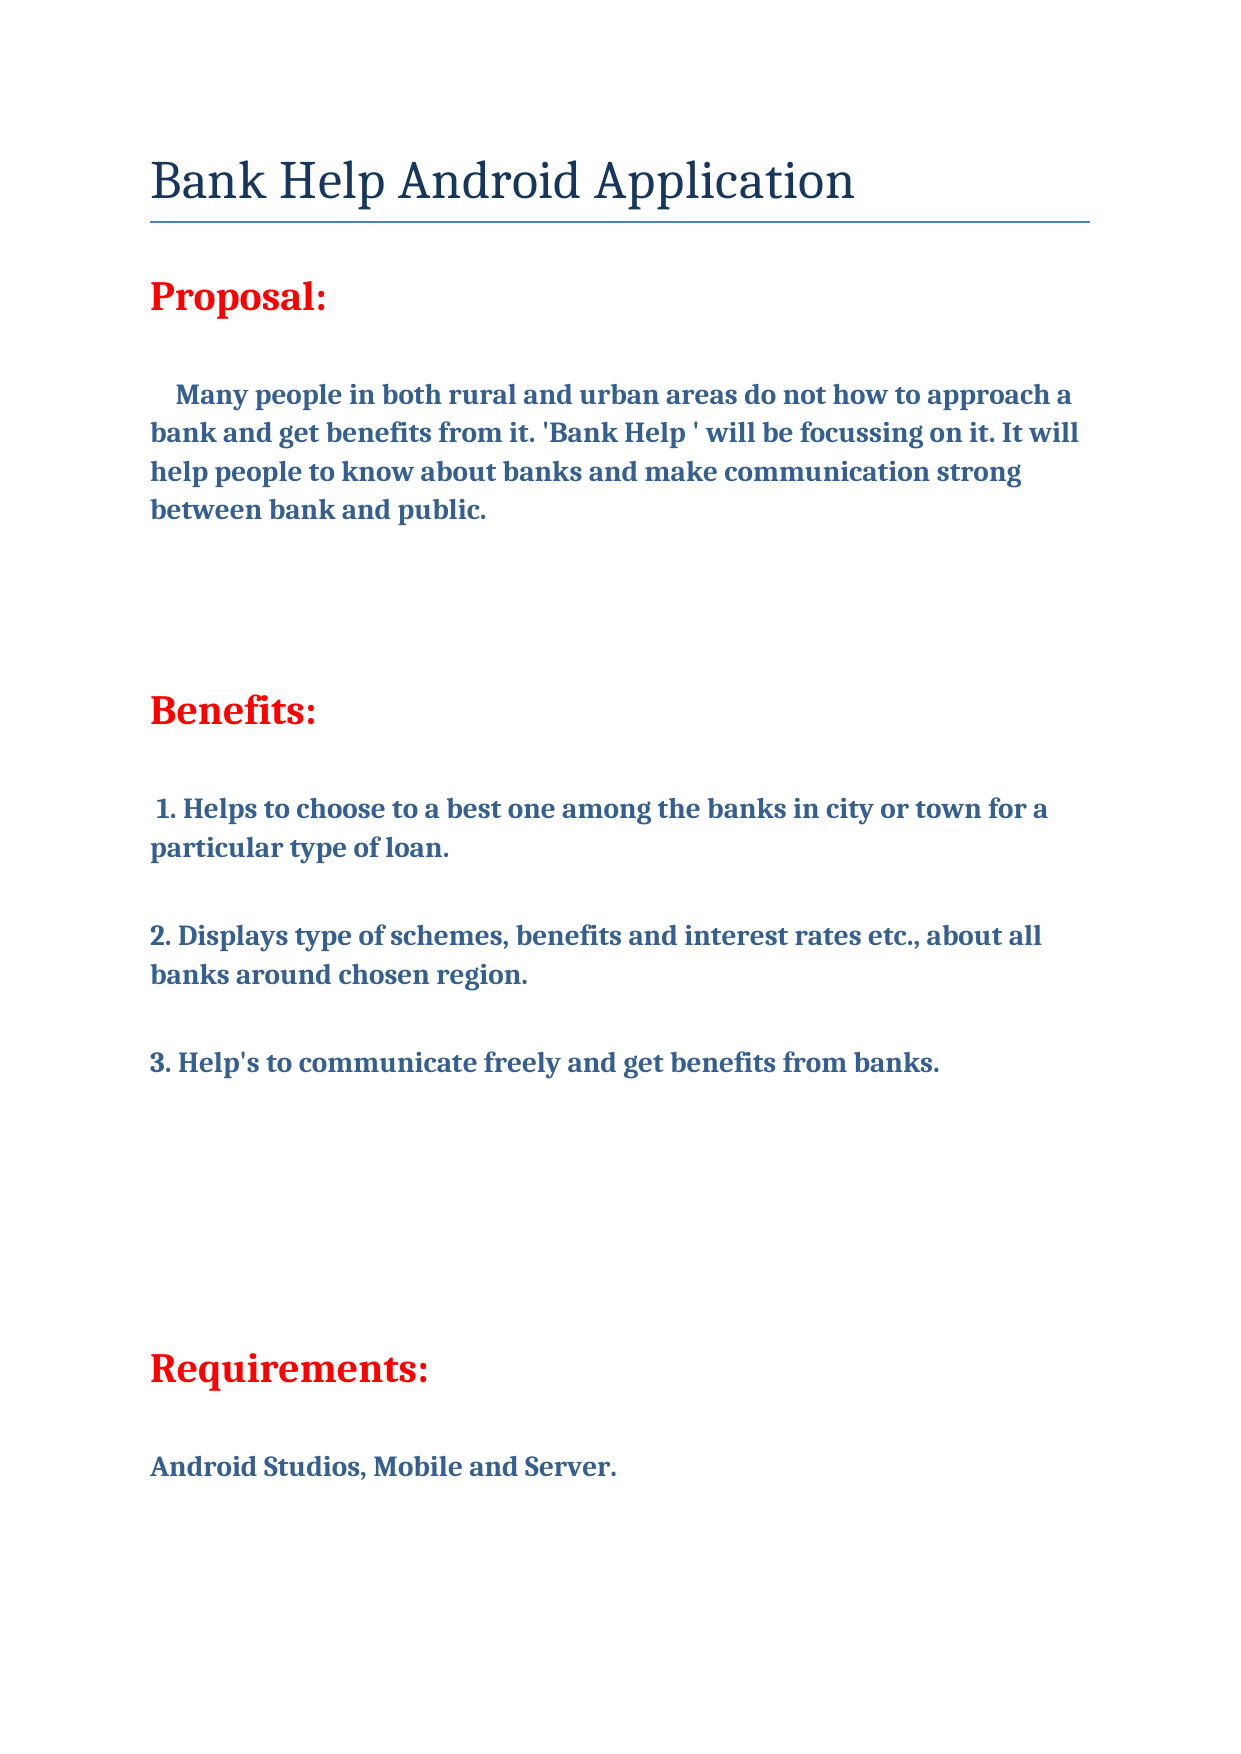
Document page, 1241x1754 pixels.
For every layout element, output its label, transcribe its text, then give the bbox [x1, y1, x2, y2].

subtitle 1. Helps to choose to a best one among the banks in city or town for a particular type of loan. [150, 792, 1090, 864]
subtitle Android Studios, Mobile and Server. [150, 1450, 1090, 1484]
title Bank Help Android Application [150, 150, 1090, 221]
subtitle 3. Help's to communicate freely and get benefits from banks. [150, 1046, 1090, 1080]
subtitle Proposal: [150, 273, 1090, 321]
subtitle Many people in both rural and urban areas do not how to approach a bank and get benefits from it. 'Bank Help ' will be focussing on it. It will help people to know about banks and make communication strong between bank and public. [150, 378, 1090, 527]
subtitle Requirements: [150, 1345, 1090, 1393]
subtitle 2. Displays type of schemes, benefits and interest rates etc., about all banks around chosen region. [150, 919, 1090, 991]
subtitle Benefits: [150, 687, 1090, 735]
